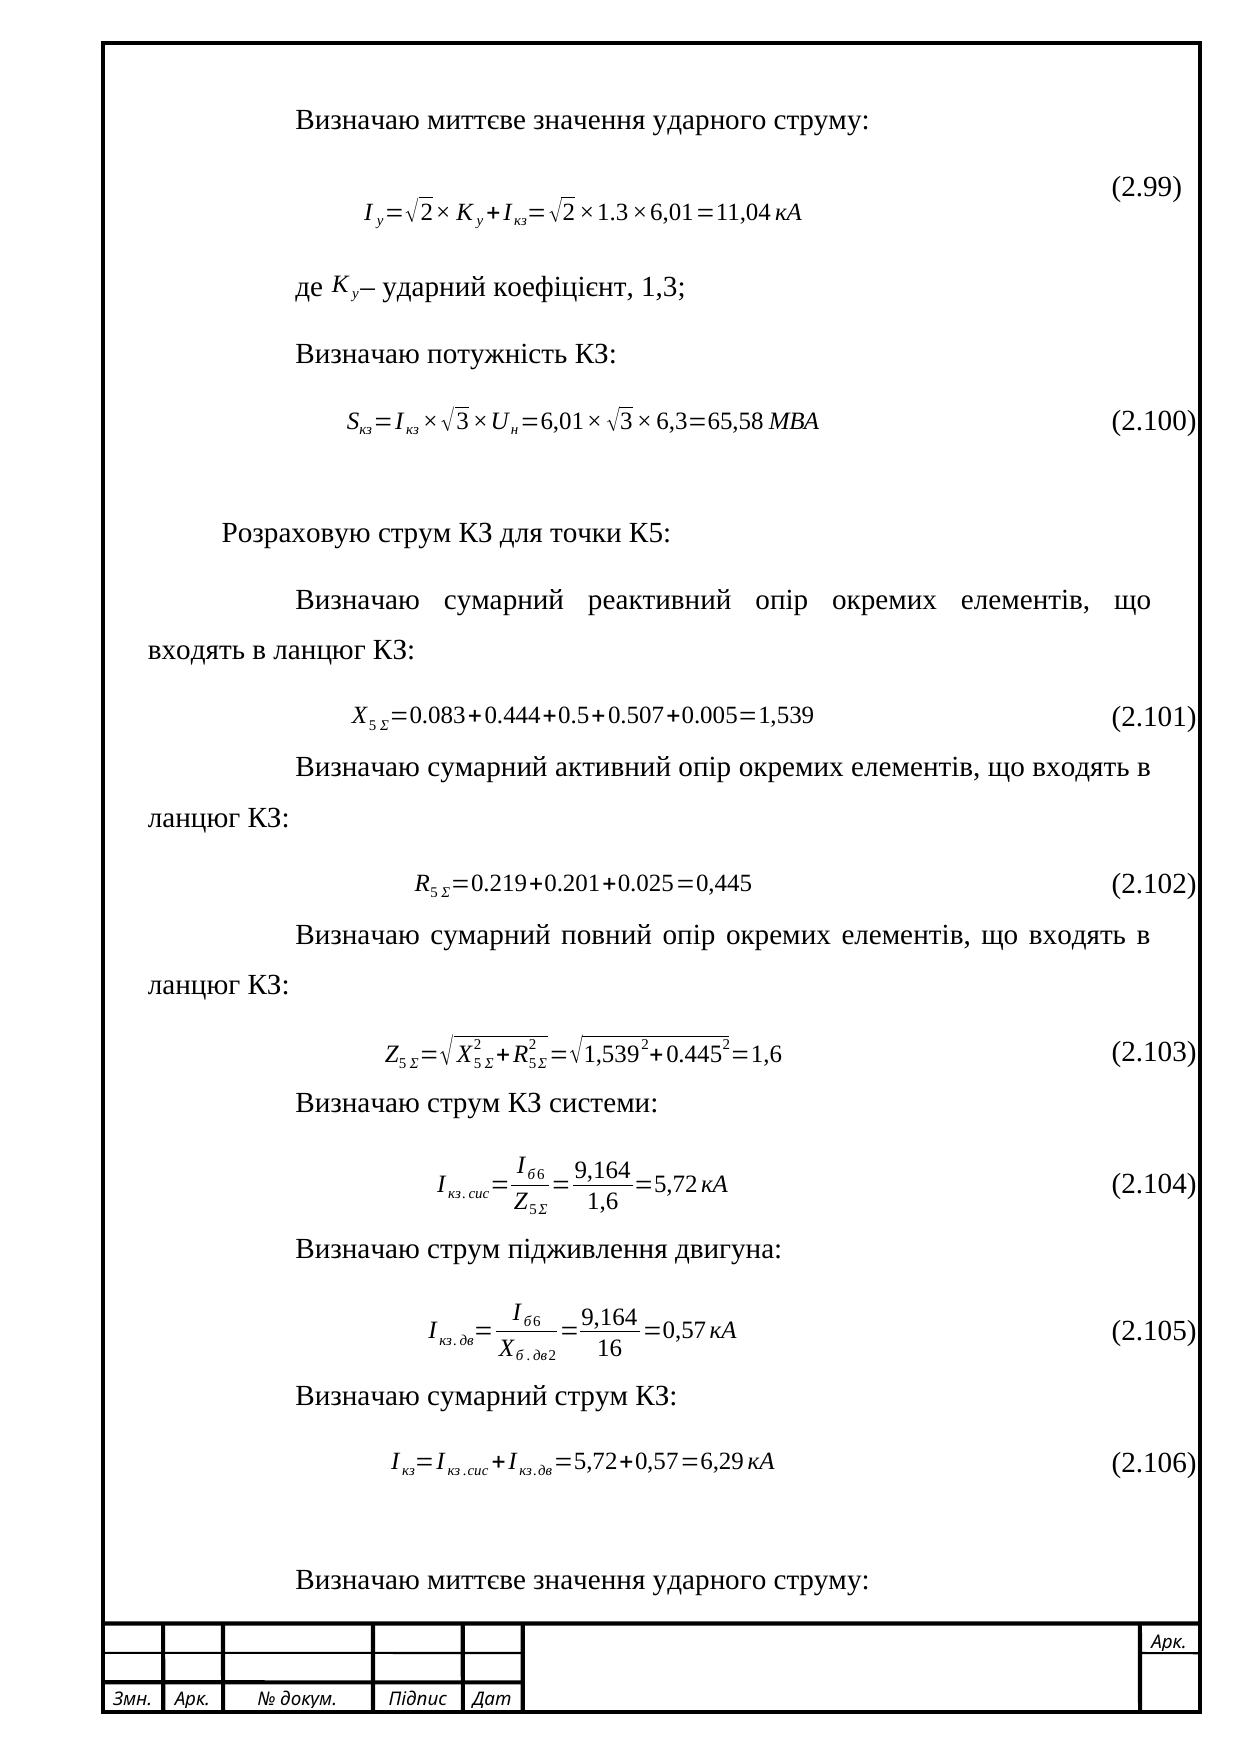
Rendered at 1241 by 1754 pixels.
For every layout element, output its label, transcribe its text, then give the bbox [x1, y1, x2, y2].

table_header [1063, 403, 1196, 453]
table_header [103, 1445, 1063, 1495]
text Визначаю сумарний струм КЗ: [148, 1378, 1152, 1411]
table_header [1063, 1445, 1196, 1495]
table_header [103, 867, 1063, 917]
text Визначаю сумарний реактивний опір окремих елементів, що входять в ланцюг КЗ: [148, 582, 1152, 666]
table_header [1063, 1298, 1196, 1378]
text Визначаю сумарний активний опір окремих елементів, що входять в ланцюг КЗ: [148, 749, 1152, 833]
text Визначаю струм КЗ системи: [148, 1085, 1152, 1118]
table_header [103, 403, 1063, 453]
text де – ударний коефіцієнт, 1,3; [221, 269, 1152, 303]
table_header [103, 1034, 1063, 1085]
table_header [1063, 1152, 1196, 1231]
table_header [103, 1152, 1063, 1231]
table_header [1063, 169, 1196, 269]
table_header [103, 1298, 1063, 1378]
table_header [103, 169, 1063, 269]
table_header [1063, 1034, 1196, 1085]
table_header [1063, 699, 1196, 749]
table_header [1063, 867, 1196, 917]
text Визначаю струм підживлення двигуна: [148, 1231, 1152, 1265]
text Визначаю потужність КЗ: [221, 336, 1152, 370]
table_header [103, 699, 1063, 749]
text Визначаю миттєве значення ударного струму: [221, 102, 1152, 135]
text Визначаю сумарний повний опір окремих елементів, що входять в ланцюг КЗ: [148, 917, 1152, 1001]
text Розраховую струм КЗ для точки К5: [148, 515, 1152, 548]
text Визначаю миттєве значення ударного струму: [221, 1562, 1152, 1596]
